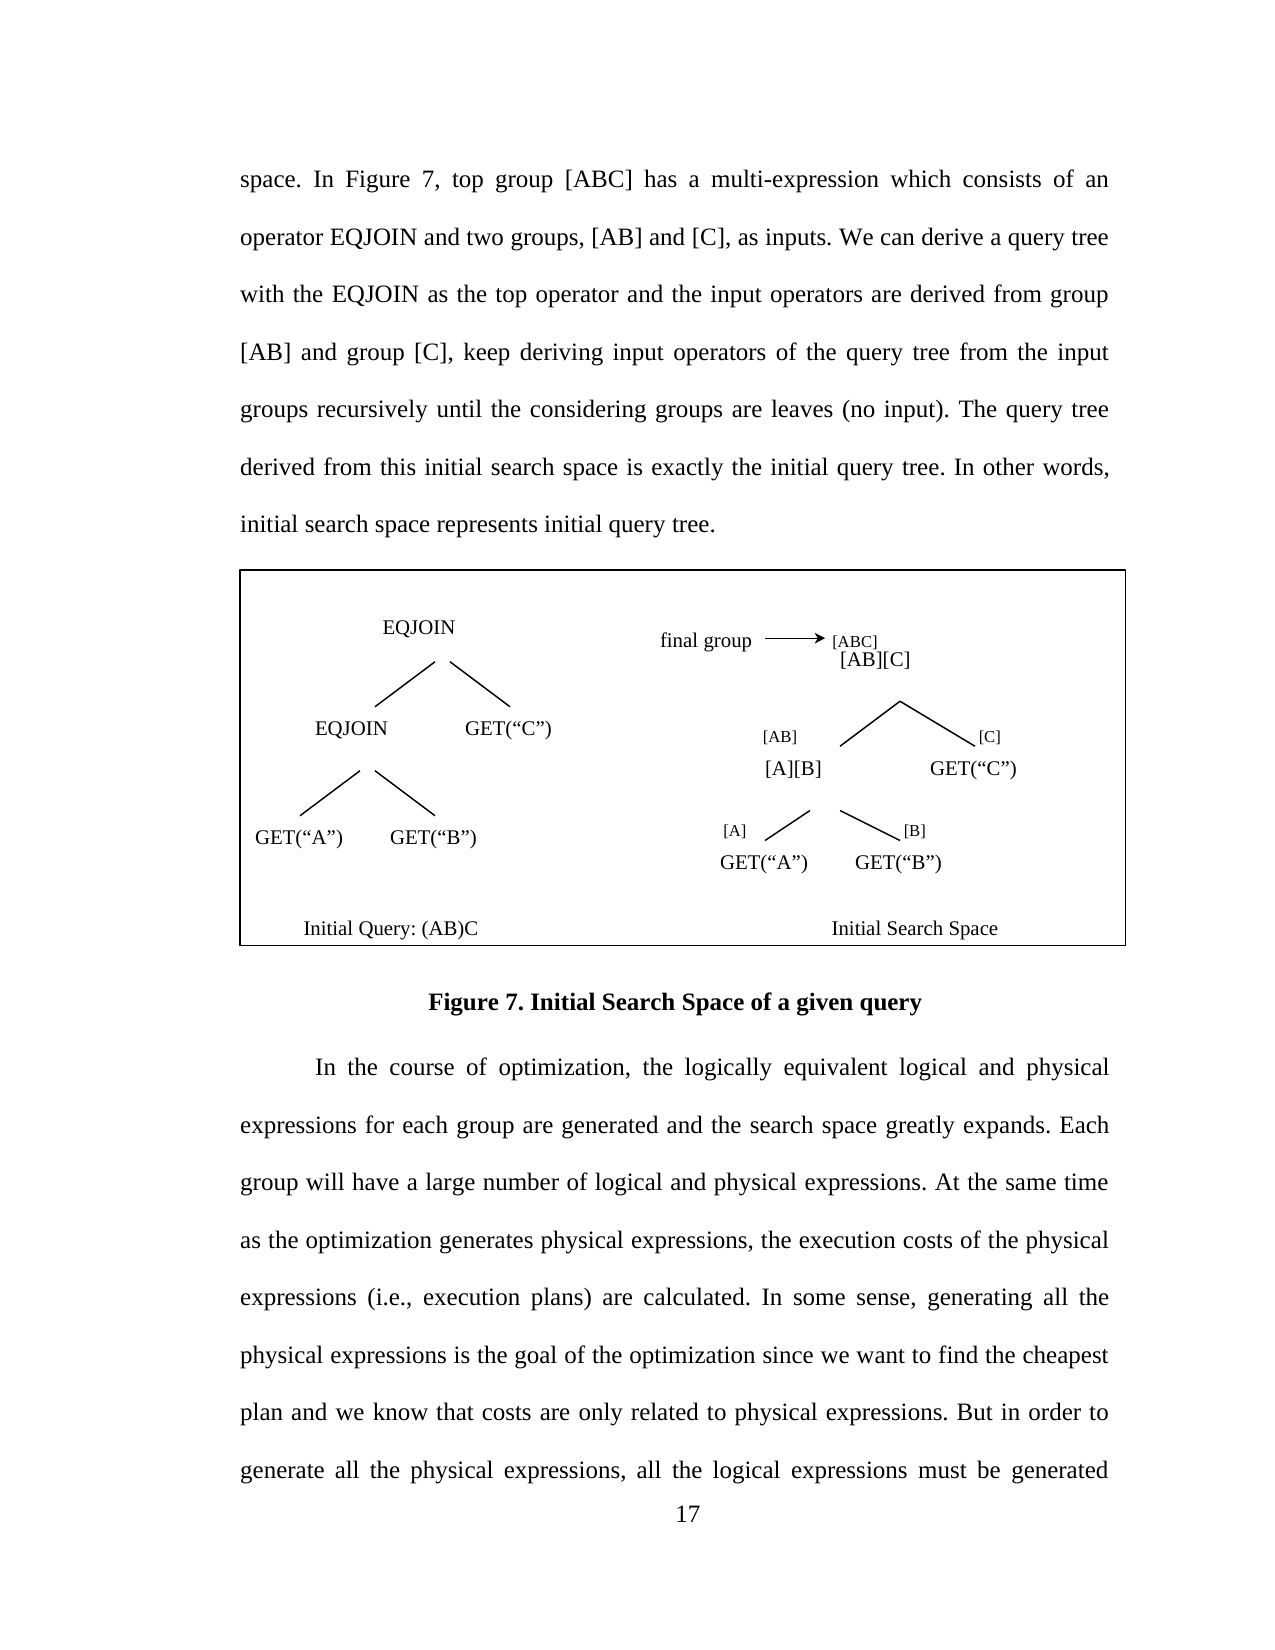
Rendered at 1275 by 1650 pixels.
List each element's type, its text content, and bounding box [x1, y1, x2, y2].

text Figure 7. Initial Search Space of a given query [385, 579, 965, 1016]
text In the course of optimization, the logically equivalent logical and physical expressions for each group are generated and the search space greatly expands. Each group will have a large number of logical and physical expressions. At the same time as the optimization generates physical expressions, the execution costs of the physical expressions (i.e., execution plans) are calculated. In some sense, generating all the physical expressions is the goal of the optimization since we want to find the cheapest plan and we know that costs are only related to physical expressions. But in order to generate all the physical expressions, all the logical expressions must be generated [240, 1052, 1110, 1483]
text space. In Figure 7, top group [ABC] has a multi-expression which consists of an operator EQJOIN and two groups, [AB] and [C], as inputs. We can derive a query tree with the EQJOIN as the top operator and the input operators are derived from group [AB] and group [C], keep deriving input operators of the query tree from the input groups recursively until the considering groups are leaves (no input). The query tree derived from this initial search space is exactly the initial query tree. In other words, initial search space represents initial query tree. [240, 164, 1110, 538]
